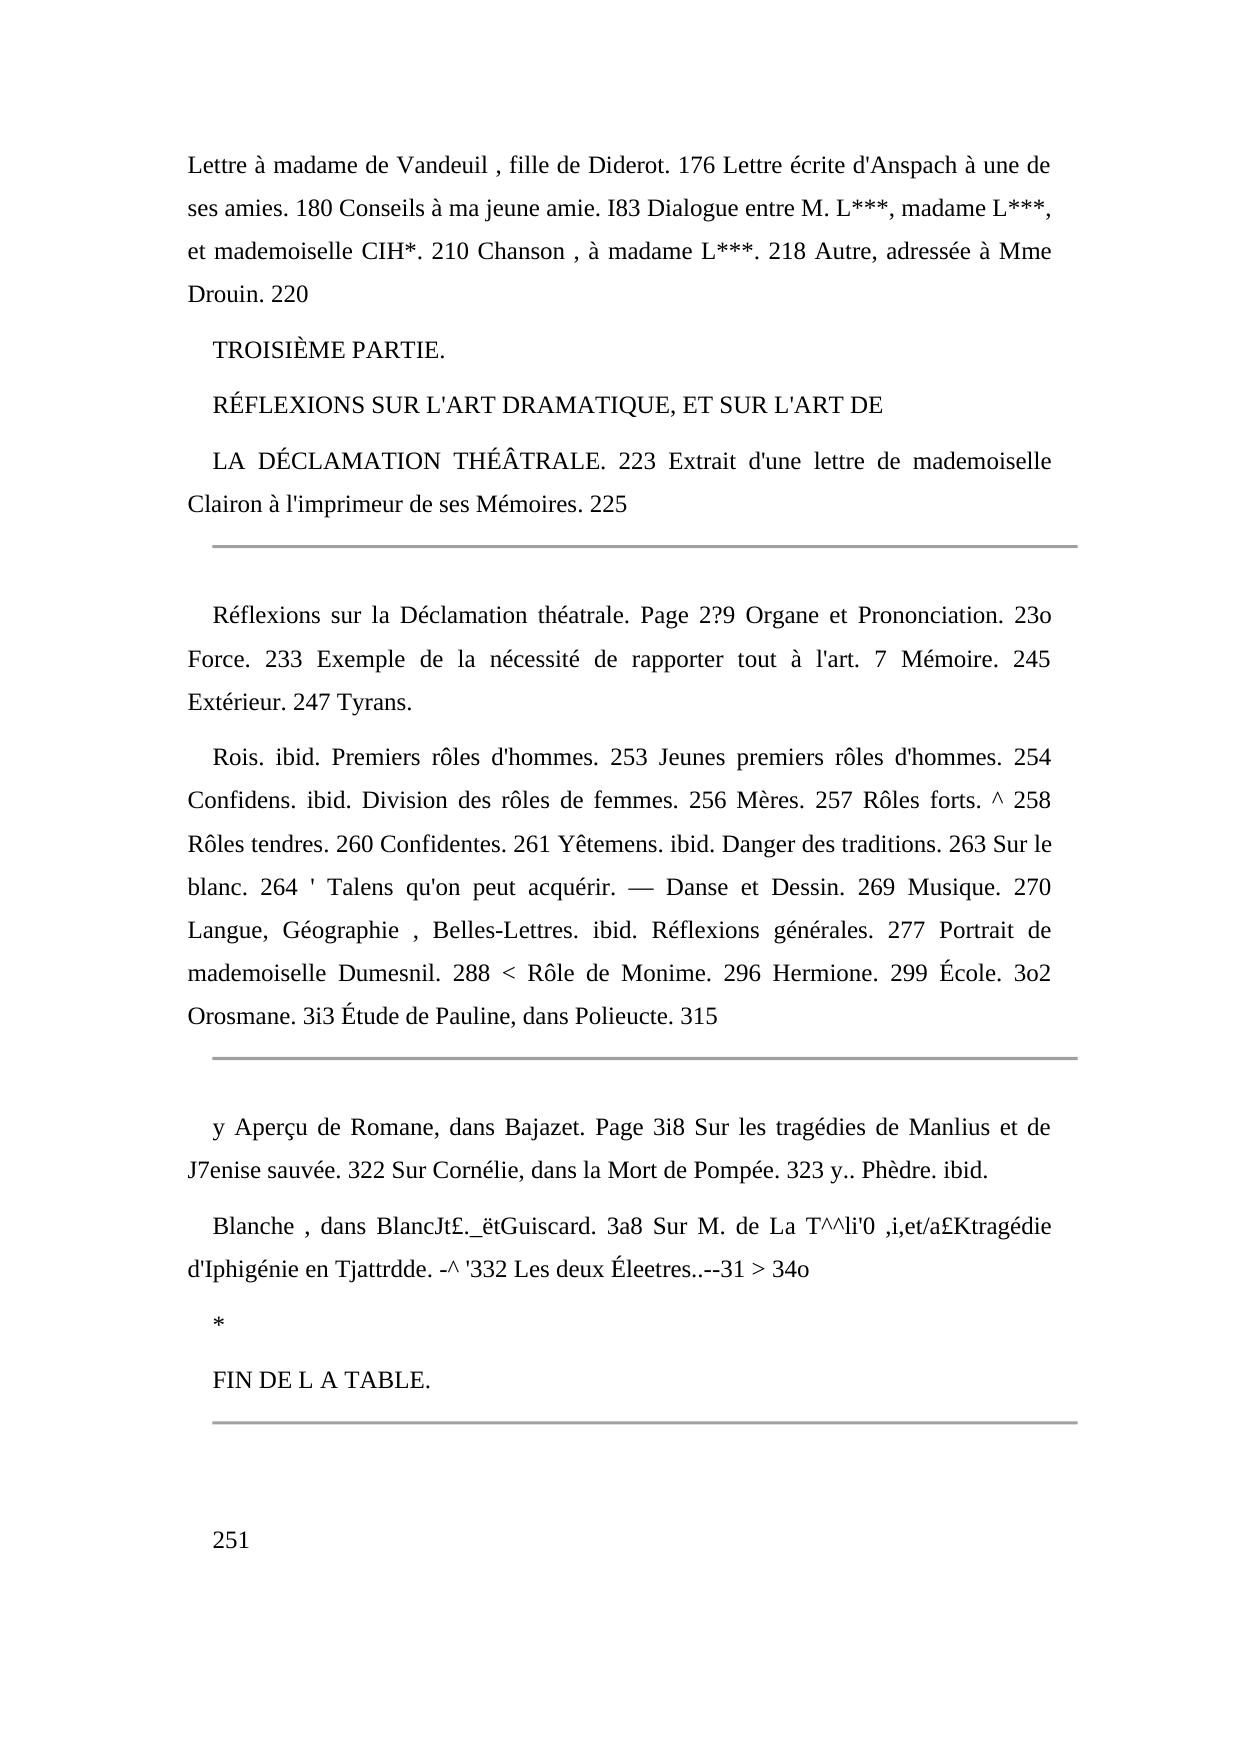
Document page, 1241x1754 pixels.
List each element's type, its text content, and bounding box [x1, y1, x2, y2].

text Réflexions sur la Déclamation théatrale. Page 2?9 Organe et Prononciation. 23o Force. 233 Exemple de la nécessité de rapporter tout à l'art. 7 Mémoire. 245 Extérieur. 247 Tyrans. [187, 601, 1053, 716]
text FIN DE L A TABLE. [187, 1366, 1053, 1394]
text Rois. ibid. Premiers rôles d'hommes. 253 Jeunes premiers rôles d'hommes. 254 Confidens. ibid. Division des rôles de femmes. 256 Mères. 257 Rôles forts. ^ 258 Rôles tendres. 260 Confidentes. 261 Yêtemens. ibid. Danger des traditions. 263 Sur le blanc. 264 ' Talens qu'on peut acquérir. — Danse et Dessin. 269 Musique. 270 Langue, Géographie , Belles-Lettres. ibid. Réflexions générales. 277 Portrait de mademoiselle Dumesnil. 288 < Rôle de Monime. 296 Hermione. 299 École. 3o2 Orosmane. 3i3 Étude de Pauline, dans Polieucte. 315 [187, 742, 1053, 1030]
text y Aperçu de Romane, dans Bajazet. Page 3i8 Sur les tragédies de Manlius et de J7enise sauvée. 322 Sur Cornélie, dans la Mort de Pompée. 323 y.. Phèdre. ibid. [187, 1112, 1053, 1184]
text * [187, 1310, 1053, 1339]
text LA DÉCLAMATION THÉÂTRALE. 223 Extrait d'une lettre de mademoiselle Clairon à l'imprimeur de ses Mémoires. 225 [187, 446, 1053, 518]
text RÉFLEXIONS SUR L'ART DRAMATIQUE, ET SUR L'ART DE [187, 391, 1053, 419]
text TROISIÈME PARTIE. [187, 335, 1053, 364]
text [187, 150, 1053, 308]
text Blanche , dans BlancJt£._ëtGuiscard. 3a8 Sur M. de La T^^li'0 ,i,et/a£Ktragédie d'Iphigénie en Tjattrdde. -^ '332 Les deux Éleetres..--31 > 34o [187, 1211, 1053, 1283]
